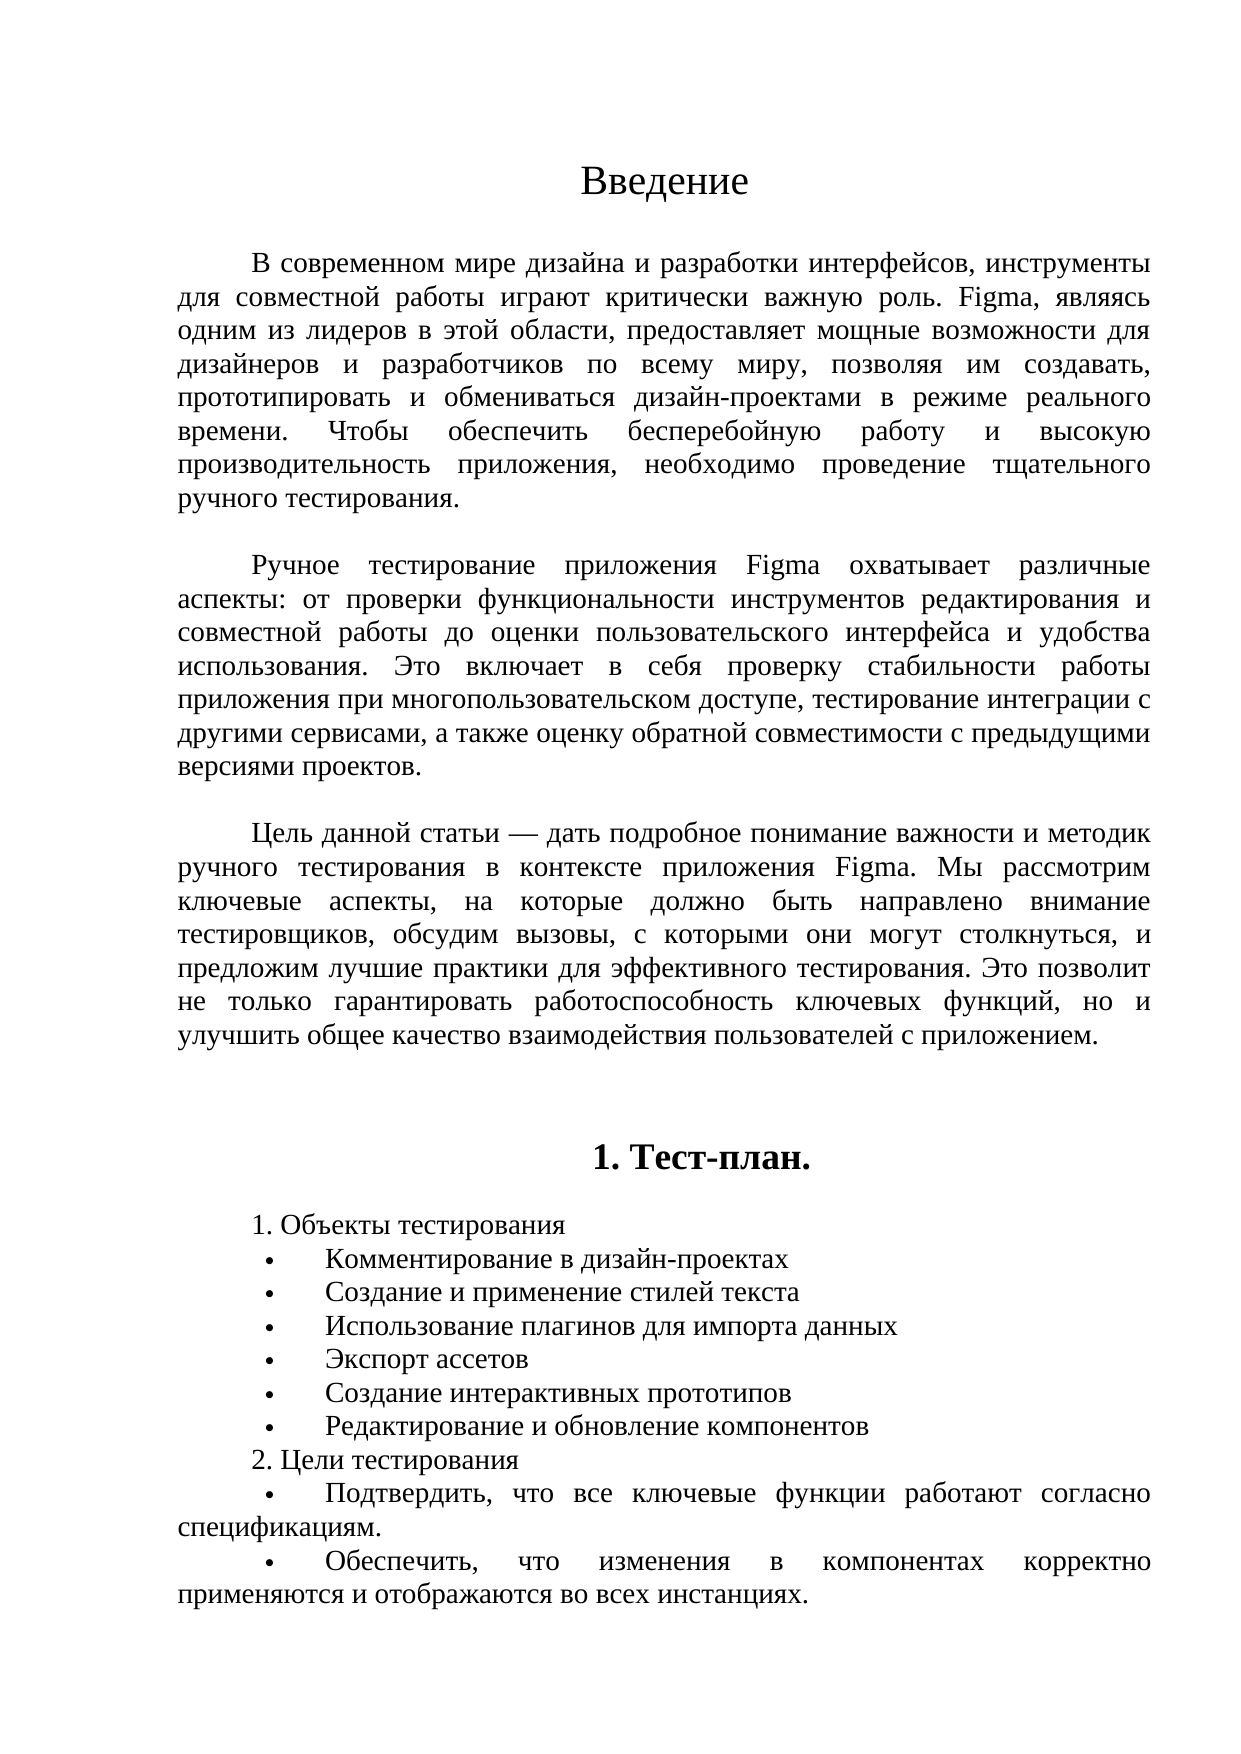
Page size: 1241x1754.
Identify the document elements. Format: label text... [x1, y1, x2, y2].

subtitle Введение [177, 156, 1152, 203]
text В современном мире дизайна и разработки интерфейсов, инструменты для совместной работы играют критически важную роль. Figma, являясь одним из лидеров в этой области, предоставляет мощные возможности для дизайнеров и разработчиков по всему миру, позволяя им создавать, прототипировать и обмениваться дизайн-проектами в режиме реального времени. Чтобы обеспечить бесперебойную работу и высокую производительность приложения, необходимо проведение тщательного ручного тестирования. [177, 245, 1152, 514]
text 2. Цели тестирования [177, 1442, 1152, 1476]
text Цель данной статьи — дать подробное понимание важности и методик ручного тестирования в контексте приложения Figma. Мы рассмотрим ключевые аспекты, на которые должно быть направлено внимание тестировщиков, обсудим вызовы, с которыми они могут столкнуться, и предложим лучшие практики для эффективного тестирования. Это позволит не только гарантировать работоспособность ключевых функций, но и улучшить общее качество взаимодействия пользователей с приложением. [177, 816, 1152, 1050]
list Создание интерактивных прототипов [177, 1375, 1152, 1408]
list Обеспечить, что изменения в компонентах корректно применяются и отображаются во всех инстанциях. [177, 1543, 1152, 1610]
text 1. Объекты тестирования [177, 1207, 1152, 1241]
text Ручное тестирование приложения Figma охватывает различные аспекты: от проверки функциональности инструментов редактирования и совместной работы до оценки пользовательского интерфейса и удобства использования. Это включает в себя проверку стабильности работы приложения при многопользовательском доступе, тестирование интеграции с другими сервисами, а также оценку обратной совместимости с предыдущими версиями проектов. [177, 547, 1152, 782]
list Создание и применение стилей текста [177, 1274, 1152, 1308]
list Использование плагинов для импорта данных [177, 1308, 1152, 1341]
list Комментирование в дизайн-проектах [177, 1241, 1152, 1274]
list Подтвердить, что все ключевые функции работают согласно спецификациям. [177, 1476, 1152, 1543]
list Экспорт ассетов [177, 1341, 1152, 1375]
list Редактирование и обновление компонентов [177, 1408, 1152, 1442]
text 1. Тест-план. [177, 1134, 1152, 1177]
